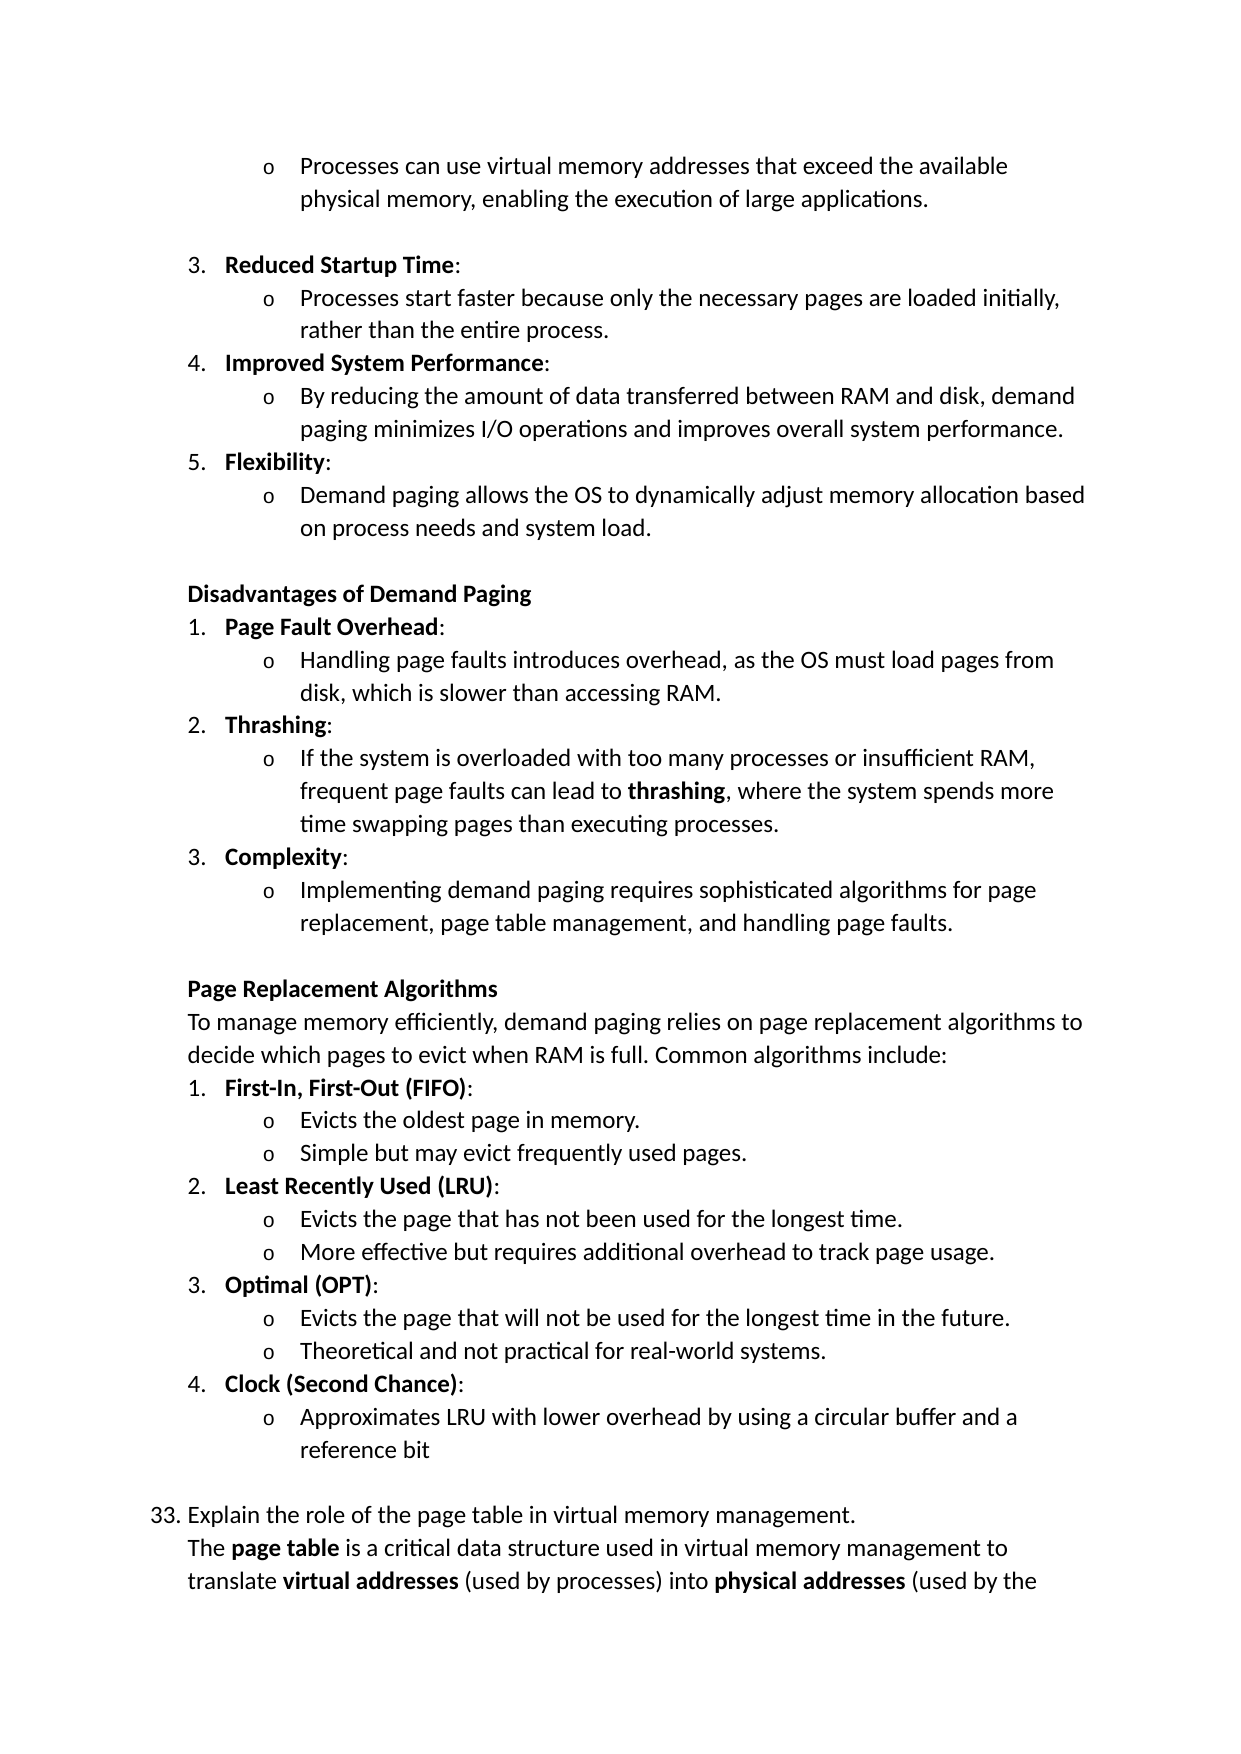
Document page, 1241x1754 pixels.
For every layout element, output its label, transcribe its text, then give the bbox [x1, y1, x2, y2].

list Complexity: [187, 841, 1090, 872]
list Demand paging allows the OS to dynamically adjust memory allocation based on process needs and system load. [262, 479, 1090, 543]
list First-In, First-Out (FIFO): [187, 1072, 1090, 1102]
list Reduced Startup Time: [187, 249, 1090, 279]
list If the system is overloaded with too many processes or insufficient RAM, frequent page faults can lead to thrashing, where the system spends more time swapping pages than executing processes. [262, 742, 1090, 839]
list By reducing the amount of data transferred between RAM and disk, demand paging minimizes I/O operations and improves overall system performance. [262, 380, 1090, 444]
list Processes start faster because only the necessary pages are loaded initially, rather than the entire process. [262, 282, 1090, 345]
list Evicts the oldest page in memory. [262, 1104, 1090, 1135]
list Optimal (OPT): [187, 1269, 1090, 1300]
list Simple but may evict frequently used pages. [262, 1137, 1090, 1168]
list Processes can use virtual memory addresses that exceed the available physical memory, enabling the execution of large applications. [262, 150, 1090, 213]
list Disadvantages of Demand Paging [187, 578, 1090, 608]
list Page Replacement Algorithms [187, 973, 1090, 1003]
list Thrashing: [187, 709, 1090, 740]
list Improved System Performance: [187, 347, 1090, 378]
list Implementing demand paging requires sophisticated algorithms for page replacement, page table management, and handling page faults. [262, 874, 1090, 938]
list Least Recently Used (LRU): [187, 1170, 1090, 1201]
list Theoretical and not practical for real-world systems. [262, 1335, 1090, 1366]
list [187, 1532, 1090, 1596]
list Evicts the page that will not be used for the longest time in the future. [262, 1302, 1090, 1333]
list Evicts the page that has not been used for the longest time. [262, 1203, 1090, 1234]
list Handling page faults introduces overhead, as the OS must load pages from disk, which is slower than accessing RAM. [262, 644, 1090, 707]
list To manage memory efficiently, demand paging relies on page replacement algorithms to decide which pages to evict when RAM is full. Common algorithms include: [187, 1006, 1090, 1069]
list Page Fault Overhead: [187, 611, 1090, 641]
list Approximates LRU with lower overhead by using a circular buffer and a reference bit [262, 1401, 1090, 1464]
list Explain the role of the page table in virtual memory management. [150, 1499, 1090, 1530]
list More effective but requires additional overhead to track page usage. [262, 1236, 1090, 1267]
list Clock (Second Chance): [187, 1368, 1090, 1398]
list Flexibility: [187, 446, 1090, 477]
